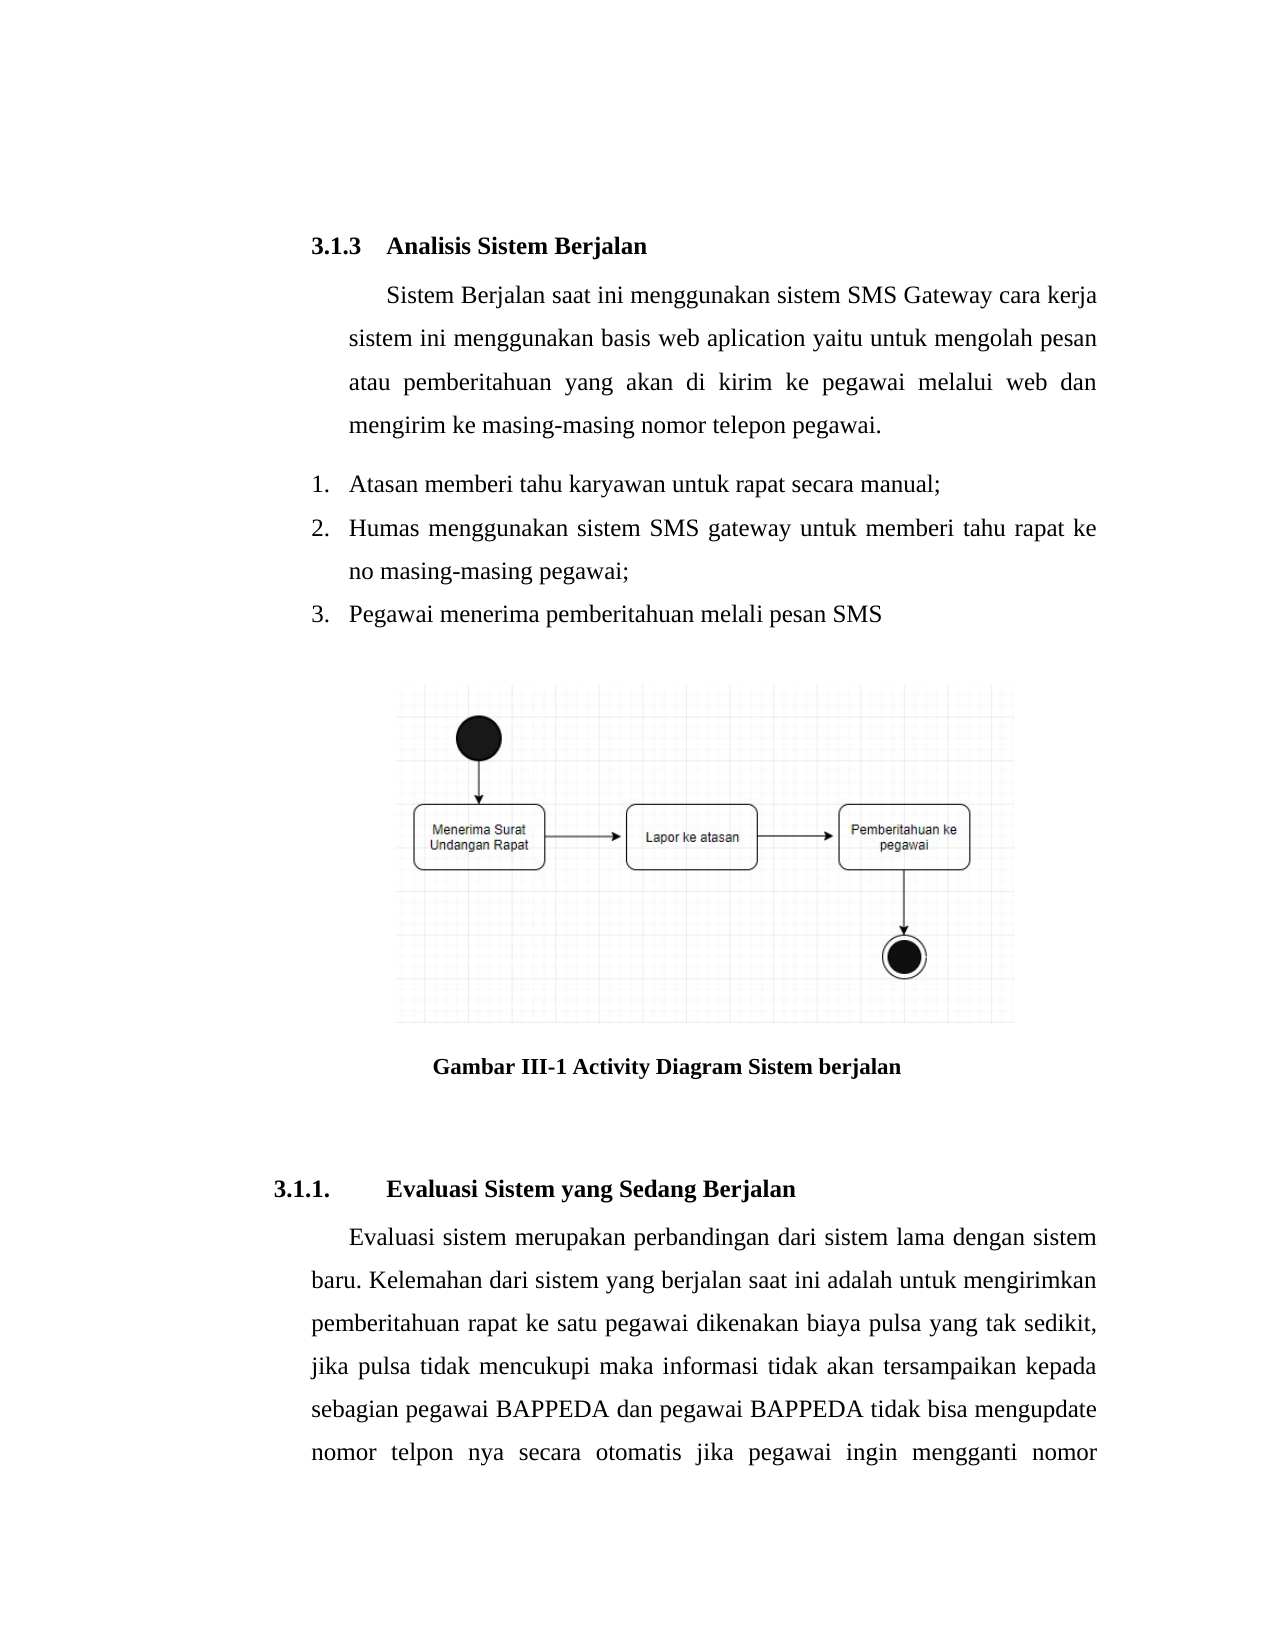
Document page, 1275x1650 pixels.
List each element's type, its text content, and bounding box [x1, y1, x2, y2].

picture [395, 685, 1014, 1023]
text Gambar III-1 Activity Diagram Sistem berjalan [236, 1053, 1098, 1080]
list Pegawai menerima pemberitahuan melali pesan SMS [311, 599, 1098, 628]
subtitle Analisis Sistem Berjalan [311, 231, 1098, 260]
list Atasan memberi tahu karyawan untuk rapat secara manual; [311, 469, 1098, 498]
list Humas menggunakan sistem SMS gateway untuk memberi tahu rapat ke no masing-masing pegawai; [311, 513, 1098, 584]
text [311, 1222, 1098, 1466]
text Evaluasi Sistem yang Sedang Berjalan [274, 1174, 1098, 1203]
